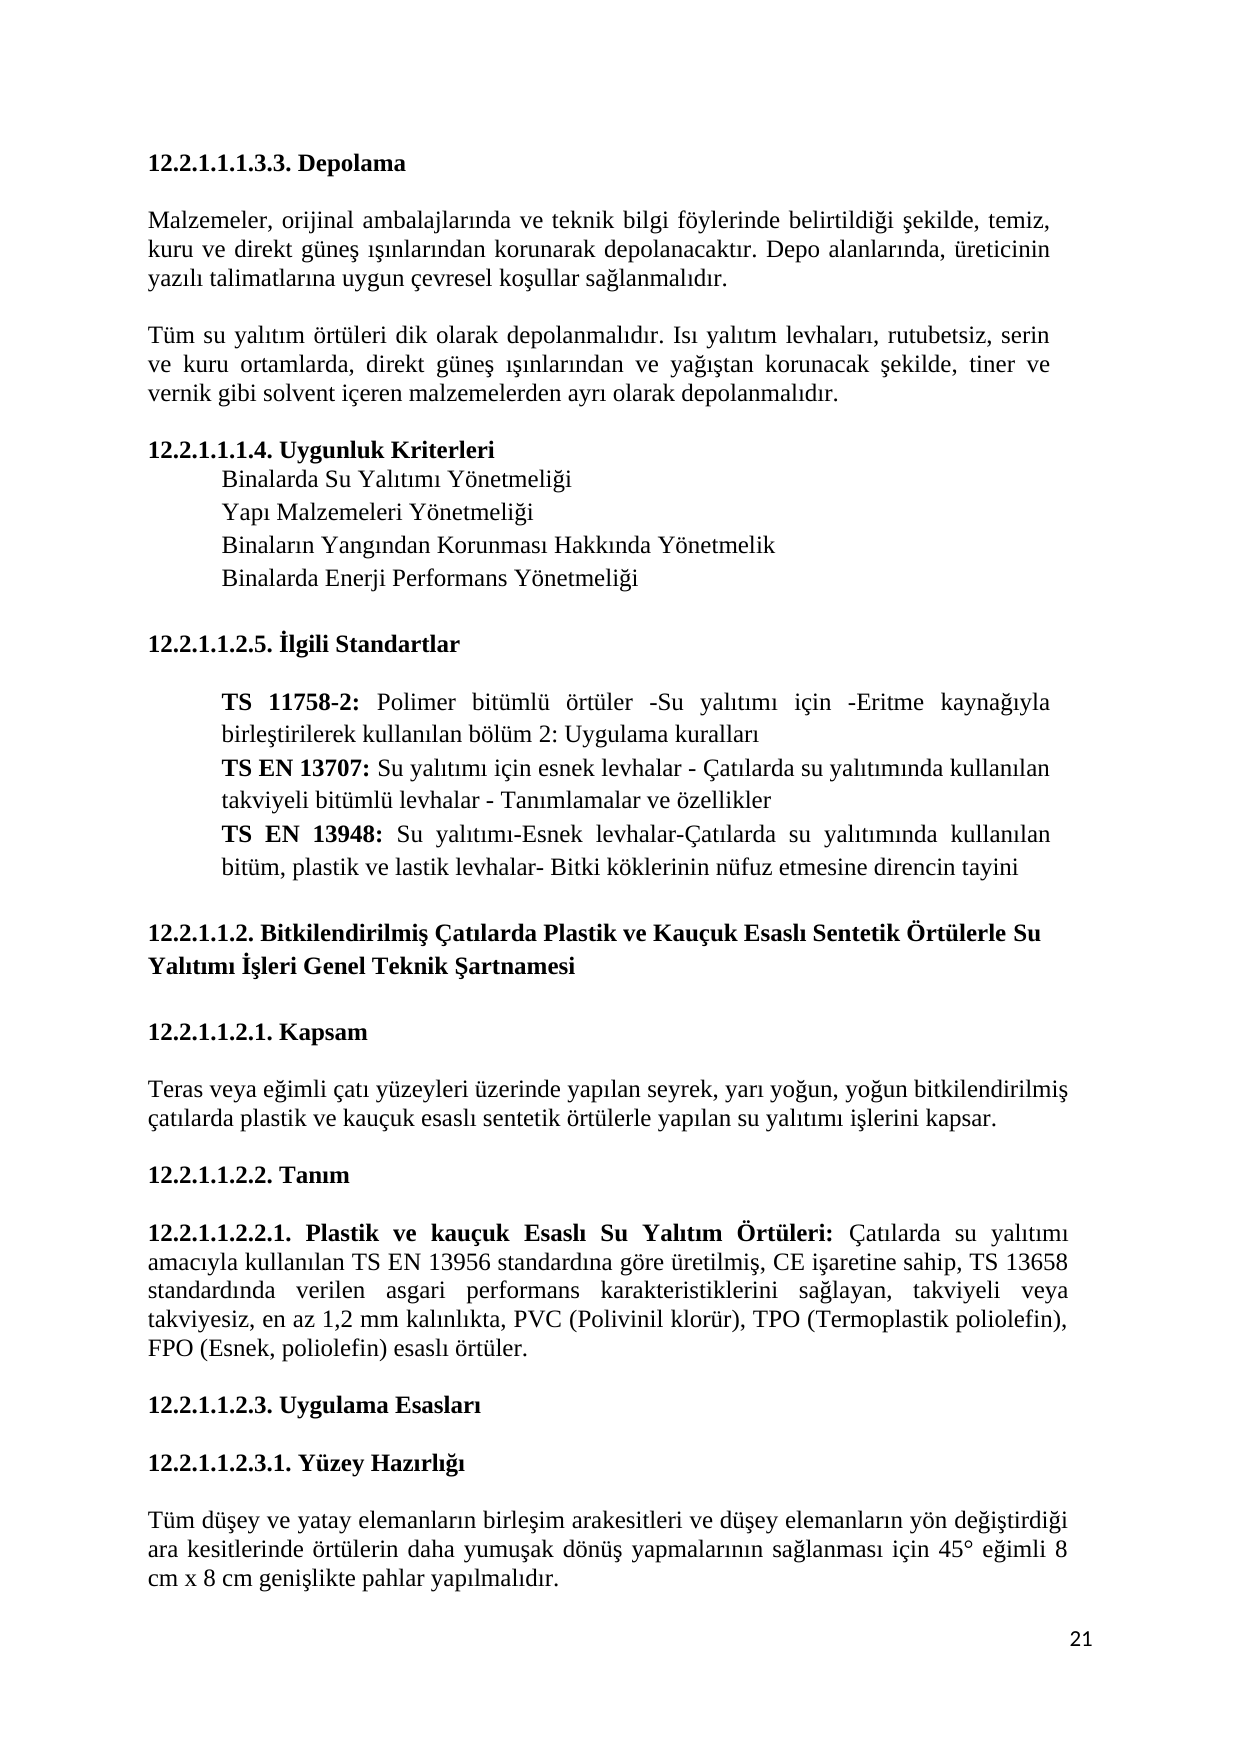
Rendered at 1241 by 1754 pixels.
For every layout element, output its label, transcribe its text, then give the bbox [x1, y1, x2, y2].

text 12.2.1.1.2.3. Uygulama Esasları [148, 1391, 1069, 1419]
text Tüm düşey ve yatay elemanların birleşim arakesitleri ve düşey elemanların yön değiştirdiği ara kesitlerinde örtülerin daha yumuşak dönüş yapmalarının sağlanması için 45° eğimli 8 cm x 8 cm genişlikte pahlar yapılmalıdır. [148, 1506, 1069, 1592]
text Binaların Yangından Korunması Hakkında Yönetmelik [221, 530, 1051, 559]
text TS EN 13948: Su yalıtımı-Esnek levhalar-Çatılarda su yalıtımında kullanılan bitüm, plastik ve lastik levhalar- Bitki köklerinin nüfuz etmesine direncin tayini [221, 819, 1051, 880]
text 12.2.1.1.2.5. İlgili Standartlar [148, 629, 1069, 658]
text Malzemeler, orijinal ambalajlarında ve teknik bilgi föylerinde belirtildiği şekilde, temiz, kuru ve direkt güneş ışınlarından korunarak depolanacaktır. Depo alanlarında, üreticinin yazılı talimatlarına uygun çevresel koşullar sağlanmalıdır. [148, 205, 1051, 291]
text 12.2.1.1.1.4. Uygunluk Kriterleri [148, 435, 1051, 464]
text 12.2.1.1.2. Bitkilendirilmiş Çatılarda Plastik ve Kauçuk Esaslı Sentetik Örtülerle Su Yalıtımı İşleri Genel Teknik Şartnamesi [148, 918, 1092, 979]
text 12.2.1.1.2.3.1. Yüzey Hazırlığı [148, 1448, 1069, 1477]
text Teras veya eğimli çatı yüzeyleri üzerinde yapılan seyrek, yarı yoğun, yoğun bitkilendirilmiş çatılarda plastik ve kauçuk esaslı sentetik örtülerle yapılan su yalıtımı işlerini kapsar. [148, 1074, 1069, 1132]
text 12.2.1.1.2.2. Tanım [148, 1161, 1069, 1189]
text Binalarda Enerji Performans Yönetmeliği [221, 563, 1051, 592]
text 12.2.1.1.1.3.3. Depolama [148, 148, 1051, 176]
text 12.2.1.1.2.1. Kapsam [148, 1017, 1069, 1046]
text 12.2.1.1.2.2.1. Plastik ve kauçuk Esaslı Su Yalıtım Örtüleri: Çatılarda su yalıtımı amacıyla kullanılan TS EN 13956 standardına göre üretilmiş, CE işaretine sahip, TS 13658 standardında verilen asgari performans karakteristiklerini sağlayan, takviyeli veya takviyesiz, en az 1,2 mm kalınlıkta, PVC (Polivinil klorür), TPO (Termoplastik poliolefin), FPO (Esnek, poliolefin) esaslı örtüler. [148, 1218, 1069, 1362]
text TS EN 13707: Su yalıtımı için esnek levhalar - Çatılarda su yalıtımında kullanılan takviyeli bitümlü levhalar - Tanımlamalar ve özellikler [221, 753, 1051, 814]
text TS 11758-2: Polimer bitümlü örtüler -Su yalıtımı için -Eritme kaynağıyla birleştirilerek kullanılan bölüm 2: Uygulama kuralları [221, 687, 1051, 748]
text Yapı Malzemeleri Yönetmeliği [221, 497, 1051, 526]
text Tüm su yalıtım örtüleri dik olarak depolanmalıdır. Isı yalıtım levhaları, rutubetsiz, serin ve kuru ortamlarda, direkt güneş ışınlarından ve yağıştan korunacak şekilde, tiner ve vernik gibi solvent içeren malzemelerden ayrı olarak depolanmalıdır. [148, 320, 1051, 406]
text Binalarda Su Yalıtımı Yönetmeliği [221, 464, 1051, 493]
